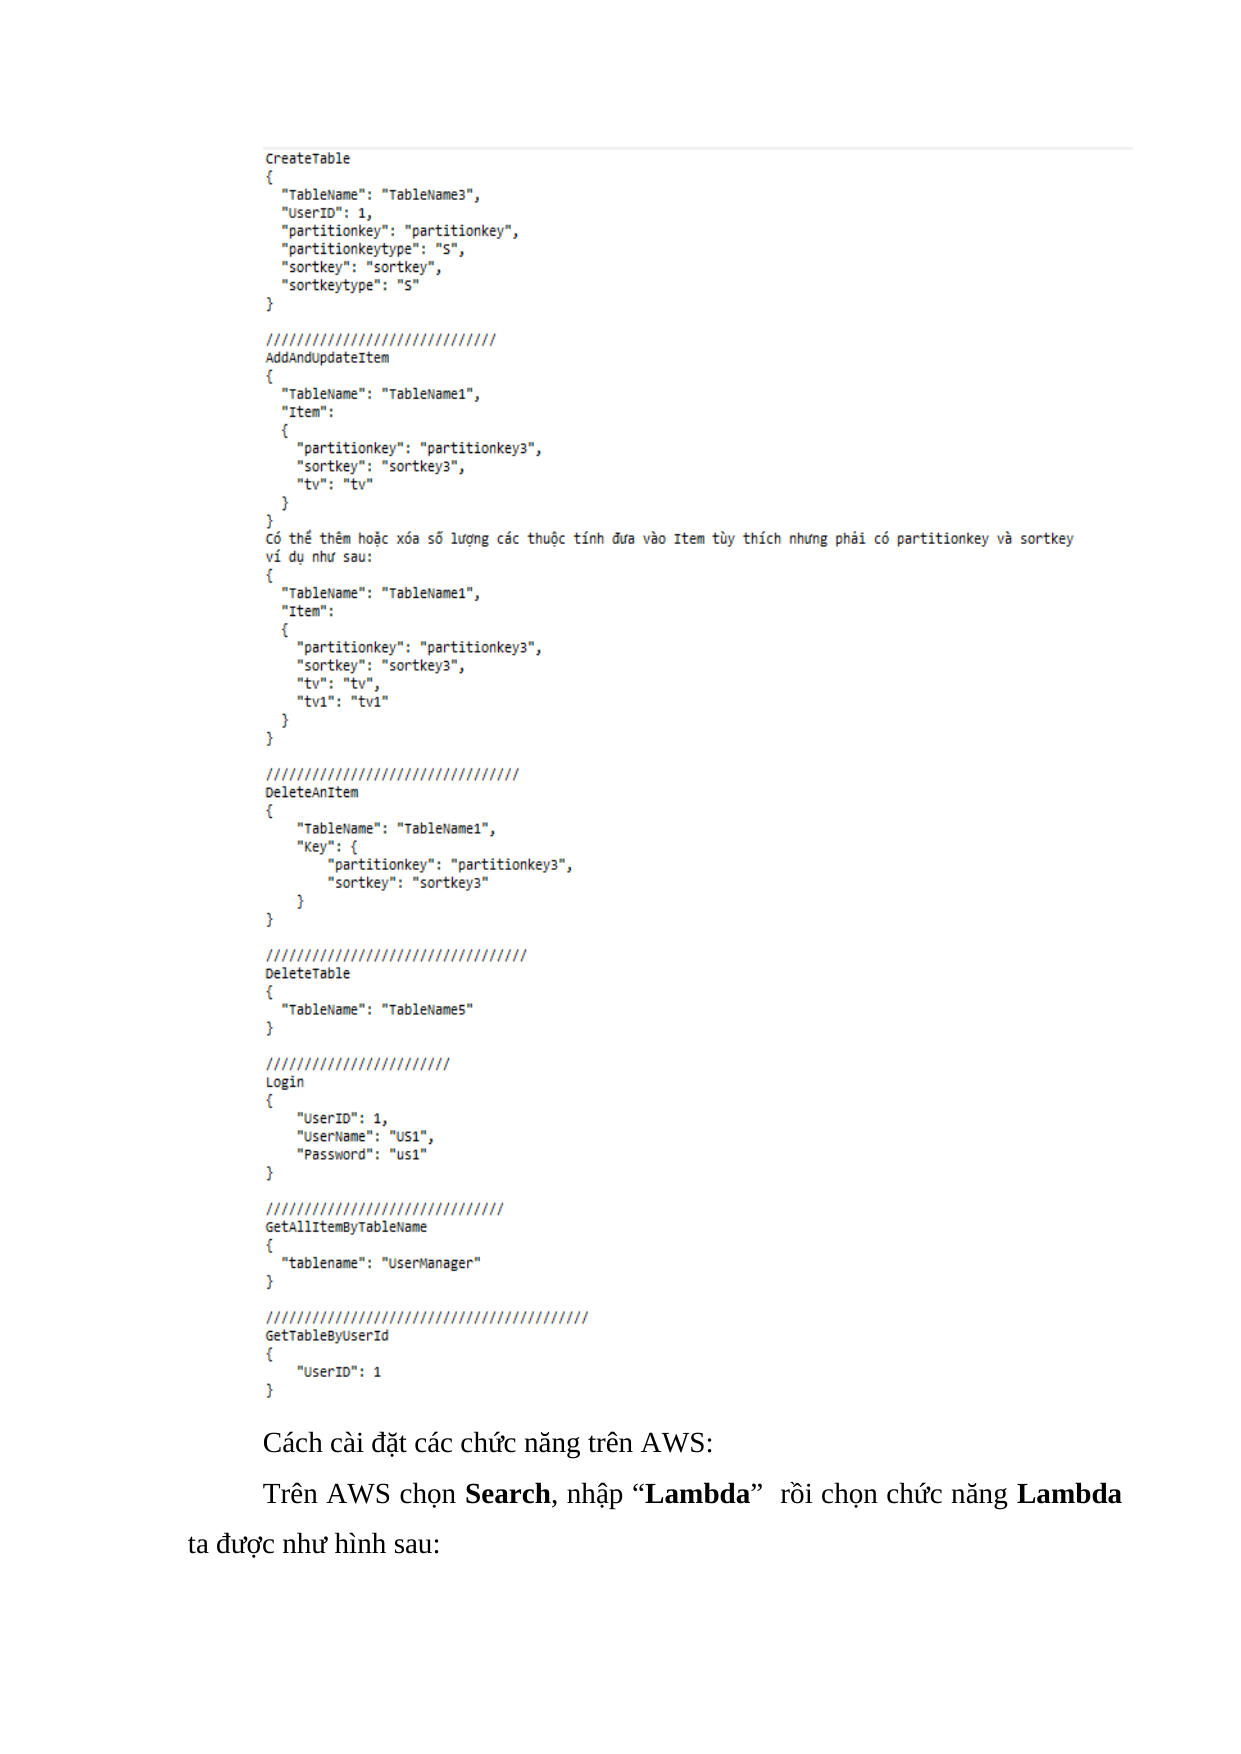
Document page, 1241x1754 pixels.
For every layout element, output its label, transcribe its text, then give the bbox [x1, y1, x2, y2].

picture [262, 147, 1133, 1409]
text Trên AWS chọn Search, nhập “Lambda” rồi chọn chức năng Lambda ta được như hình sau: [188, 1476, 1122, 1559]
text Cách cài đặt các chức năng trên AWS: [188, 1425, 1122, 1459]
